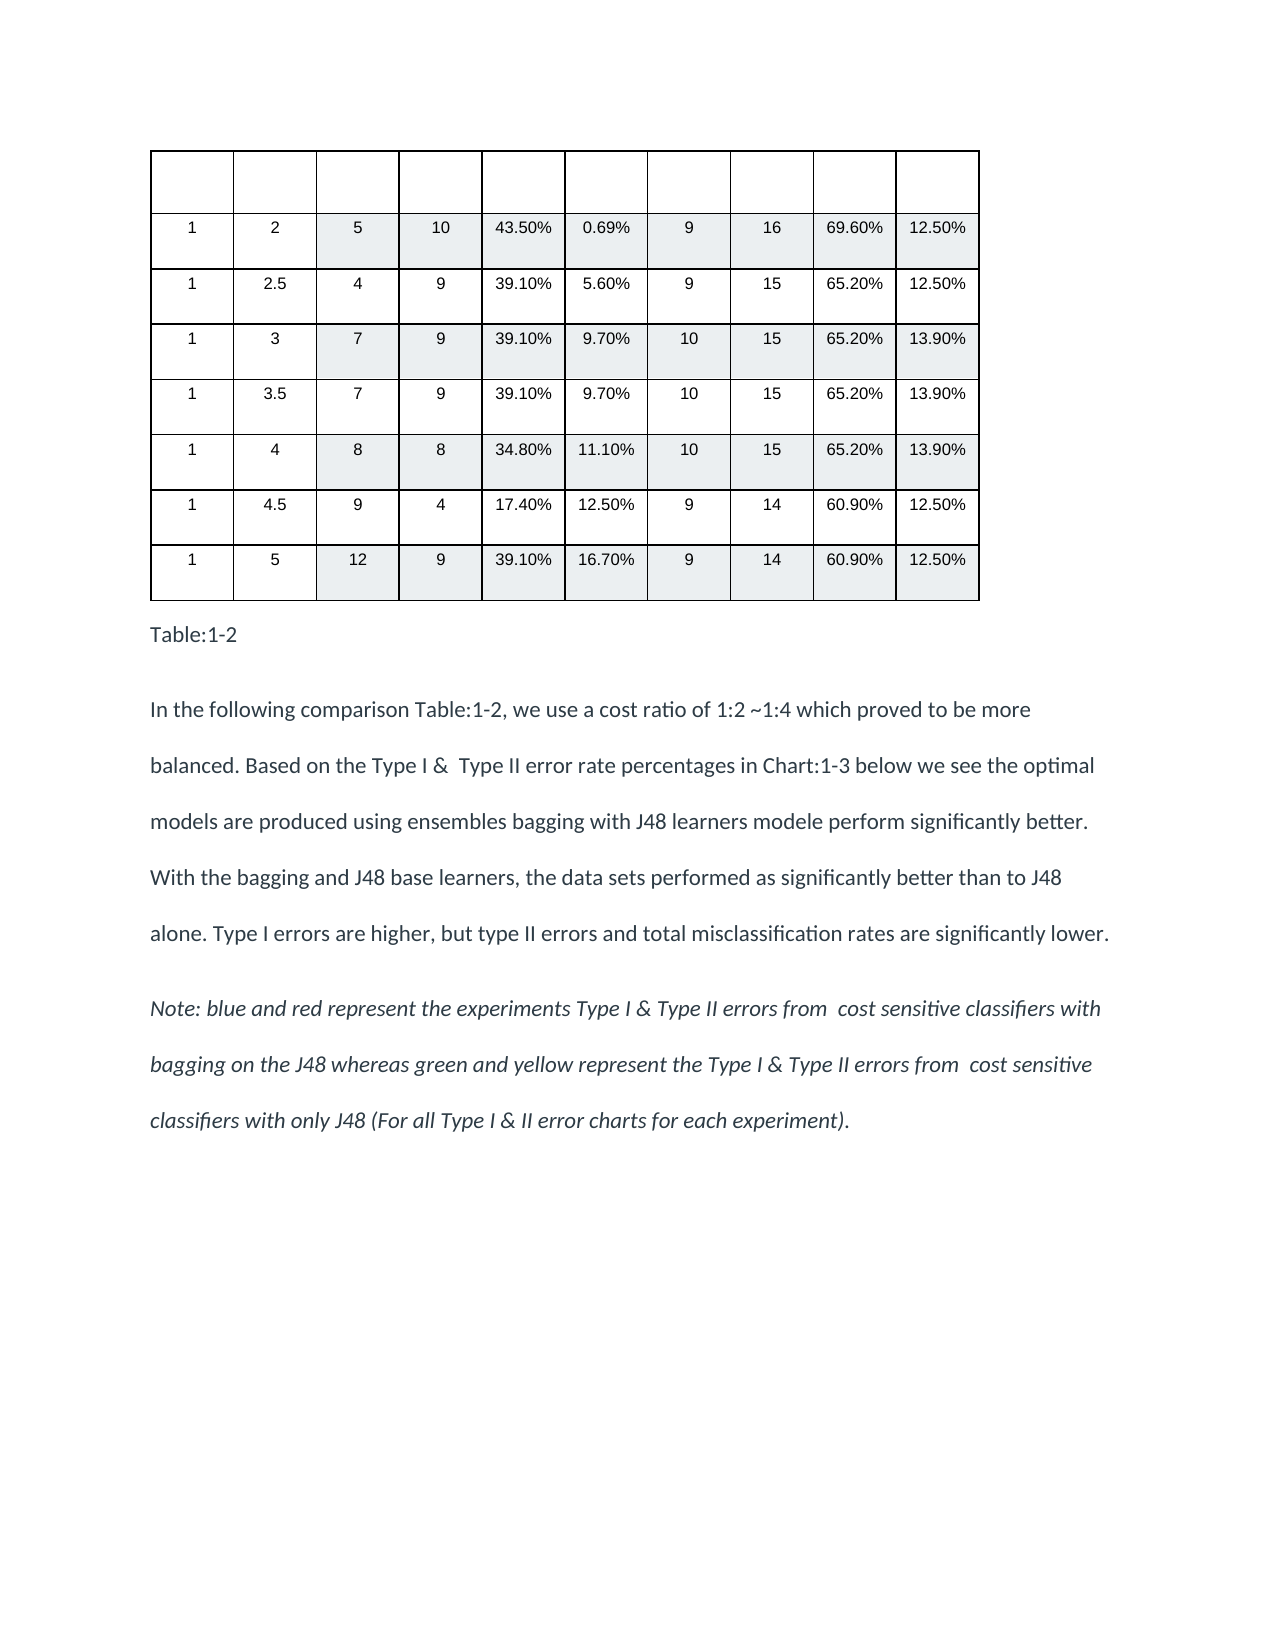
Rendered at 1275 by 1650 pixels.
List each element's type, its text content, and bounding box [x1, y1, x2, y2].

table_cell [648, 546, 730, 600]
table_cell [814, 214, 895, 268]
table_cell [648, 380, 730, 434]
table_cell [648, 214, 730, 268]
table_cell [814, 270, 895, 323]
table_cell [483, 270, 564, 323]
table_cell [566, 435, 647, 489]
text In the following comparison Table:1-2, we use a cost ratio of 1:2 ~1:4 which proved to be more balanced. Based on the Type I & Type II error rate percentages in Chart:1-3 below we see the optimal models are produced using ensembles bagging with J48 learners modele perform significantly better. With the bagging and J48 base learners, the data sets performed as significantly better than to J48 alone. Type I errors are higher, but type II errors and total misclassification rates are significantly lower. [150, 695, 1125, 947]
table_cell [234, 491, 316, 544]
text Table:1-2 [150, 620, 1125, 648]
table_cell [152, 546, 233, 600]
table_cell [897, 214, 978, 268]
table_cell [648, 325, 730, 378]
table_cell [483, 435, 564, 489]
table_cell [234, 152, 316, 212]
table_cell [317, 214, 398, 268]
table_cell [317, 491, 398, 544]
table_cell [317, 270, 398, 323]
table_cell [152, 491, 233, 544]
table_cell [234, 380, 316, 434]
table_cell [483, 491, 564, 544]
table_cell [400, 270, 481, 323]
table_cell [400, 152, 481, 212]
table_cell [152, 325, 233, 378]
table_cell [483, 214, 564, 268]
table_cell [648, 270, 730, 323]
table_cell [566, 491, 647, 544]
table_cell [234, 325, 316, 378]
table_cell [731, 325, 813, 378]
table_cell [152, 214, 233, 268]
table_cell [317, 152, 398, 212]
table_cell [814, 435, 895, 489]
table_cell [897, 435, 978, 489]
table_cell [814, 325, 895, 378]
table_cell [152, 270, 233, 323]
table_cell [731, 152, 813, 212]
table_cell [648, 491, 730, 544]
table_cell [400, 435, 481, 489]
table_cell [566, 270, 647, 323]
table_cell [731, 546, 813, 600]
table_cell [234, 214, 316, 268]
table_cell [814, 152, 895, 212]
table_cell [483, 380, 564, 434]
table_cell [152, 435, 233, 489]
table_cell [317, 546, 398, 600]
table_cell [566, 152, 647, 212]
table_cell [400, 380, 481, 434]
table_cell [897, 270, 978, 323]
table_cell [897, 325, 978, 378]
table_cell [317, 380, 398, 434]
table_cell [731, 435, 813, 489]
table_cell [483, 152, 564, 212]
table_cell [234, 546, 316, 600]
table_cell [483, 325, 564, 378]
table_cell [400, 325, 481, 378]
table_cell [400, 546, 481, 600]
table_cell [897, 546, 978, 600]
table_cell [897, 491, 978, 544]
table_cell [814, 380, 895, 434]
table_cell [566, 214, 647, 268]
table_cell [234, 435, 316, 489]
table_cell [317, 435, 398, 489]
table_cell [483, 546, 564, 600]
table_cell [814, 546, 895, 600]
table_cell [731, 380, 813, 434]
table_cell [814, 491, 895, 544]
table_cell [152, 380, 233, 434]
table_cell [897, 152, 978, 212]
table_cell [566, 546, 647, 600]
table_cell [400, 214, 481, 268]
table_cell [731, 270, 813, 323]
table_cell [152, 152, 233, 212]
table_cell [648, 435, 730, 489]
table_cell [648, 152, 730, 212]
text Note: blue and red represent the experiments Type I & Type II errors from cost sensitive classifiers with bagging on the J48 whereas green and yellow represent the Type I & Type II errors from cost sensitive classifiers with only J48 (For all Type I & II error charts for each experiment). [150, 994, 1125, 1134]
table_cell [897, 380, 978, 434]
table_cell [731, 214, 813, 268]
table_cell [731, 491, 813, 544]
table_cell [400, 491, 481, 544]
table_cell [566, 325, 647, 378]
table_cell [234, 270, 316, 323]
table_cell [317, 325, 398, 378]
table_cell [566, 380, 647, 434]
